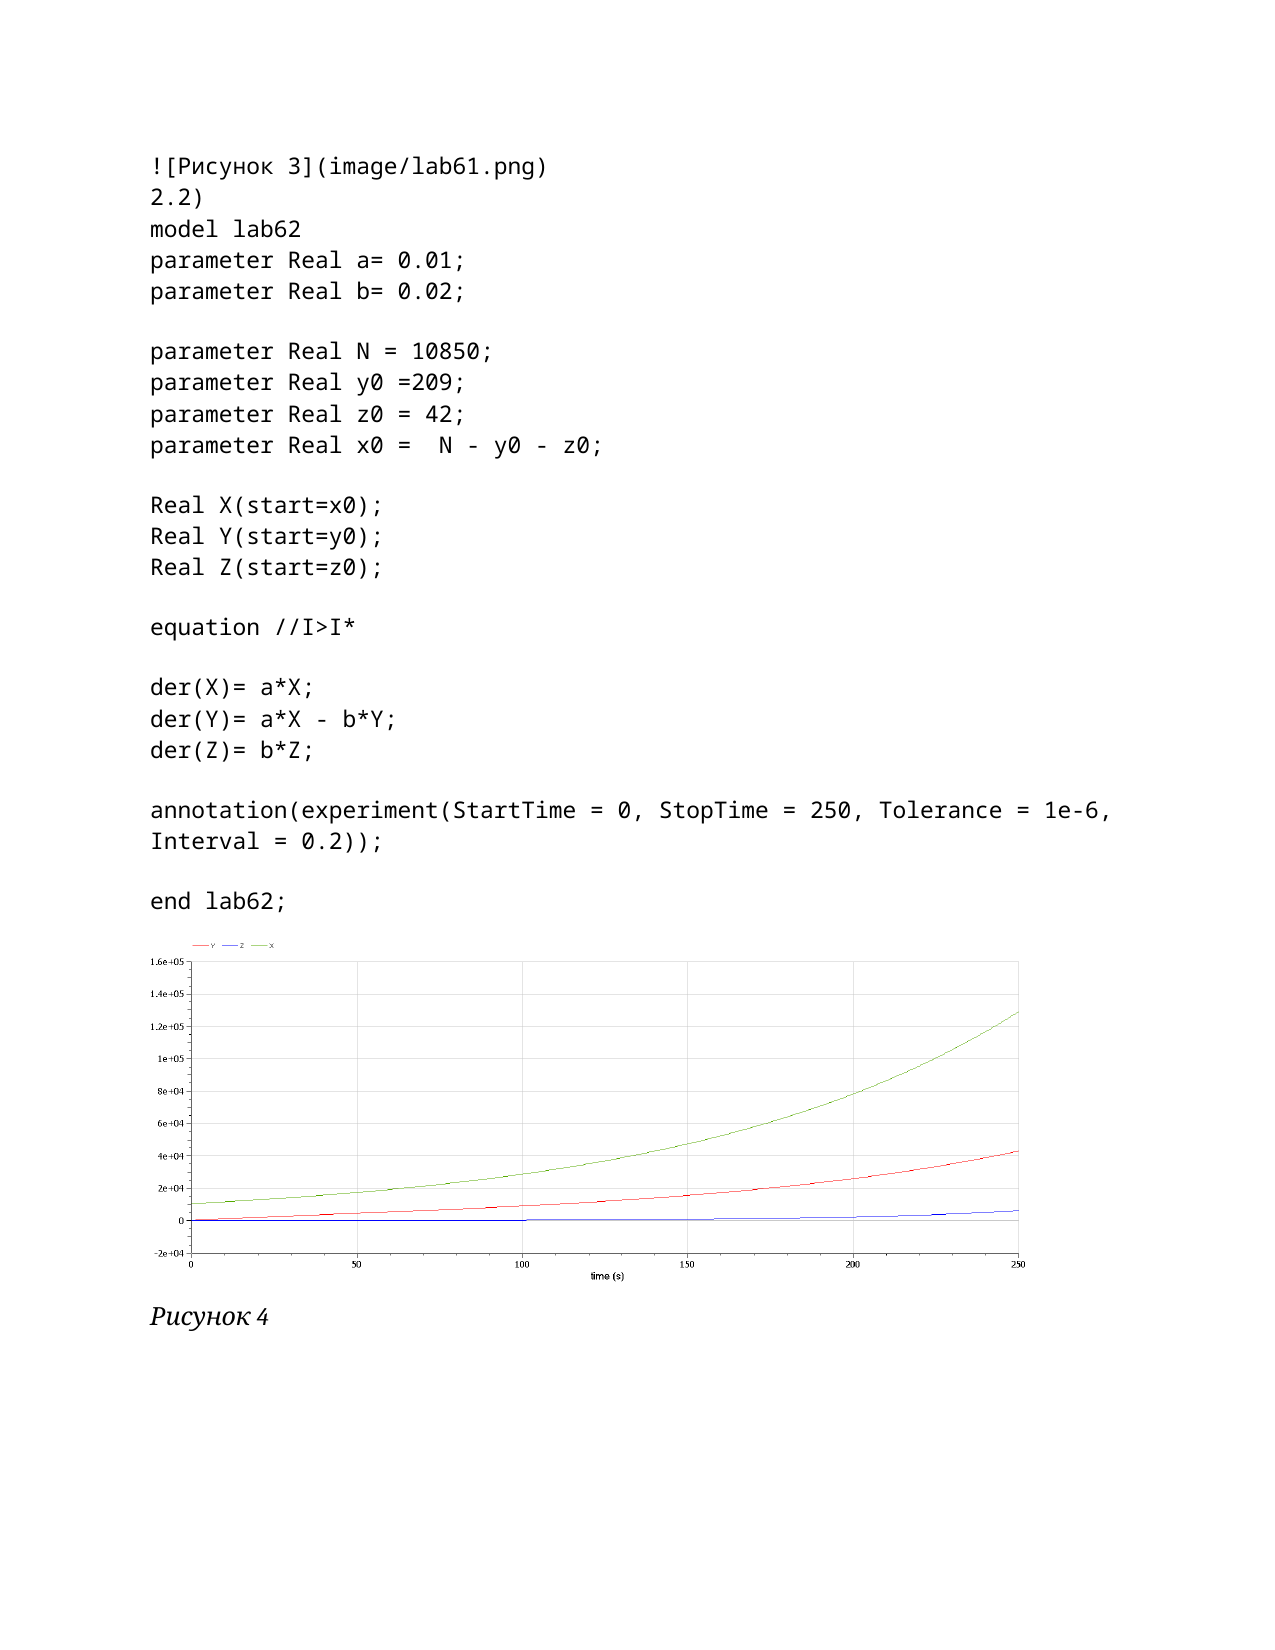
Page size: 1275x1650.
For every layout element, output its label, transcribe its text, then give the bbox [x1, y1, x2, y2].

text Рисунок 4 [150, 1303, 1125, 1331]
text ![Рисунок 3](image/lab61.png) 2.2) model lab62 parameter Real a= 0.01; parameter Real b= 0.02; parameter Real N = 10850; parameter Real y0 =209; parameter Real z0 = 42; parameter Real x0 = N - y0 - z0; Real X(start=x0); Real Y(start=y0); Real Z(start=z0); equation //I>I* der(X)= a*X; der(Y)= a*X - b*Y; der(Z)= b*Z; annotation(experiment(StartTime = 0, StopTime = 250, Tolerance = 1e-6, Interval = 0.2)); end lab62; [150, 150, 1125, 916]
picture [150, 937, 1025, 1282]
